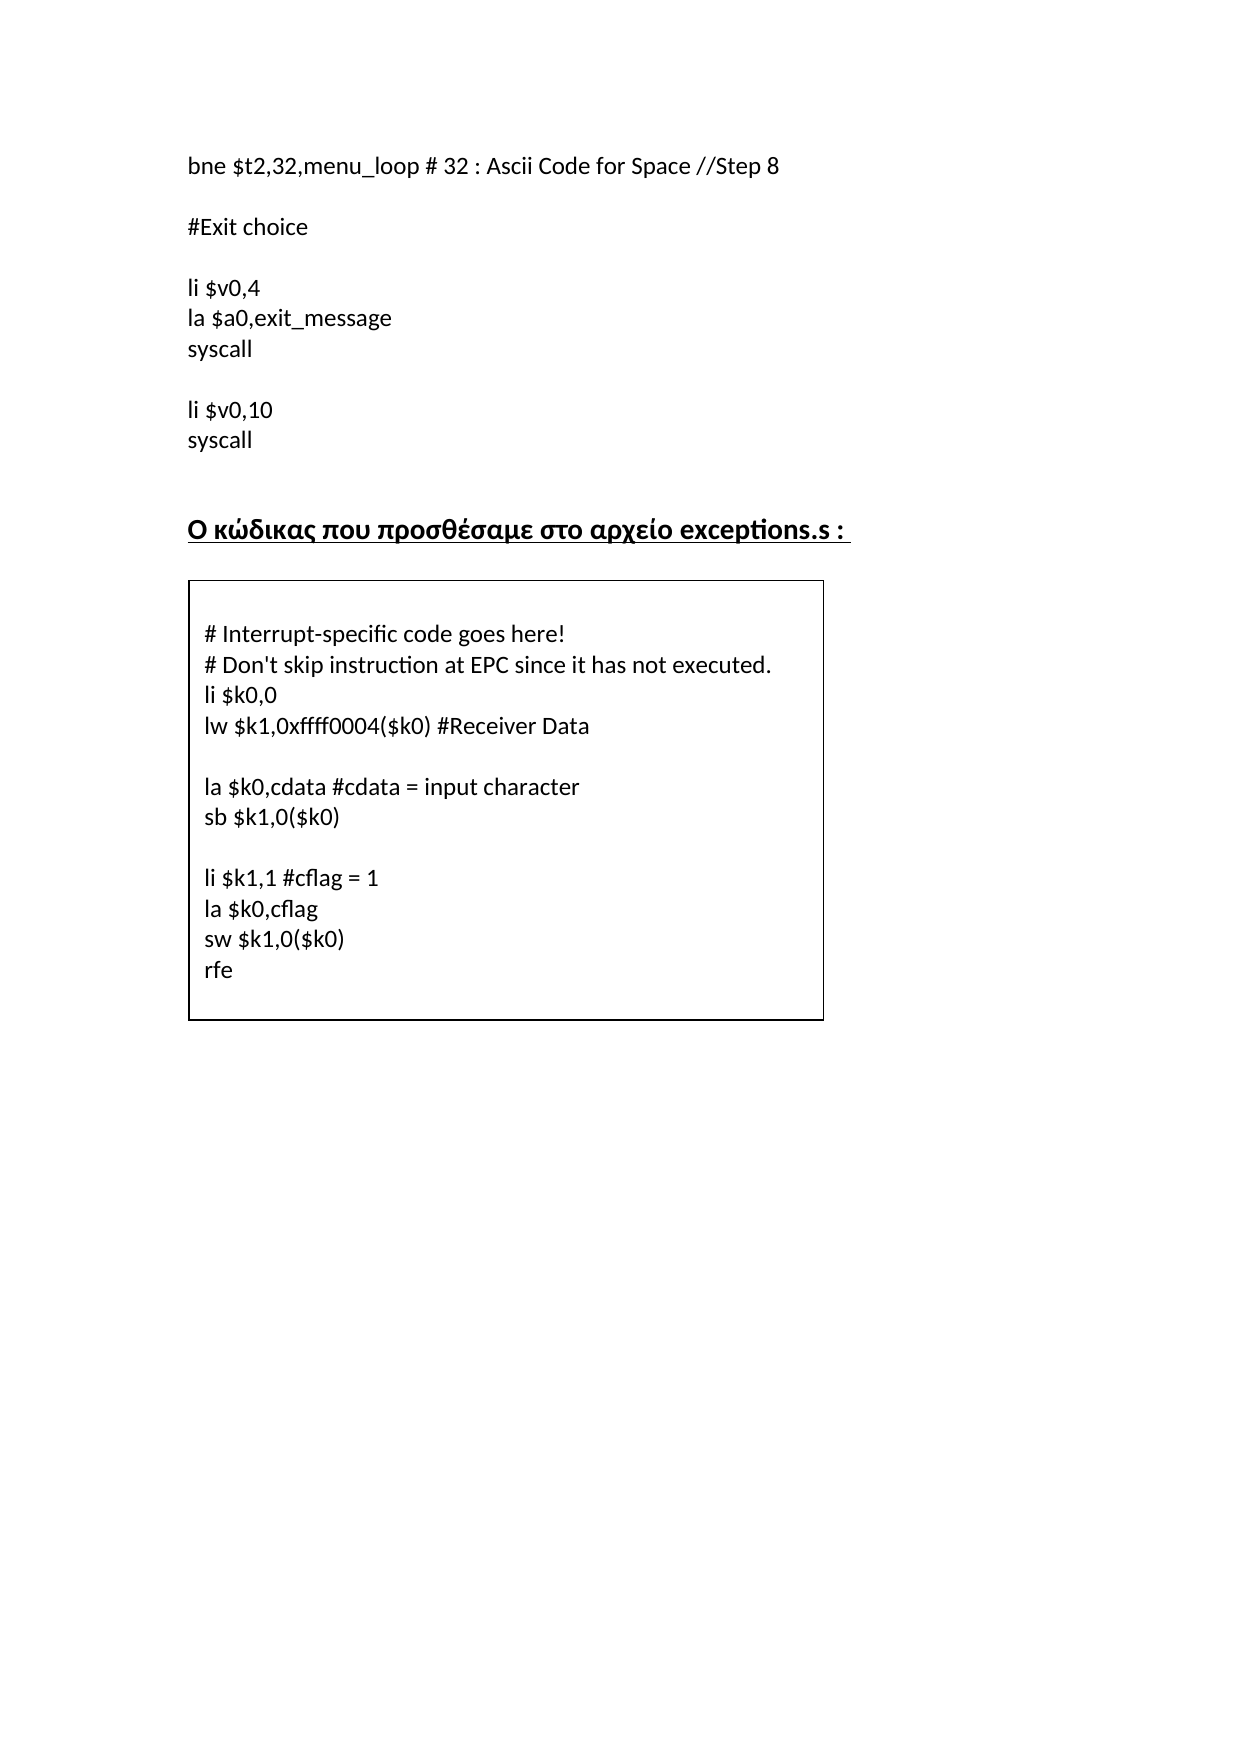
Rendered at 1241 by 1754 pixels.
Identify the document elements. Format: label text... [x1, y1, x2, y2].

text syscall [187, 425, 1053, 455]
text li $v0,4 [187, 272, 1053, 303]
text syscall [187, 333, 1053, 364]
text #Exit choice [187, 211, 1053, 242]
text li $v0,10 [187, 394, 1053, 425]
text bne $t2,32,menu_loop # 32 : Ascii Code for Space //Step 8 [187, 150, 1053, 181]
text Ο κώδικας που προσθέσαμε στο αρχείο exceptions.s : [187, 511, 1053, 547]
text la $a0,exit_message [187, 303, 1053, 333]
